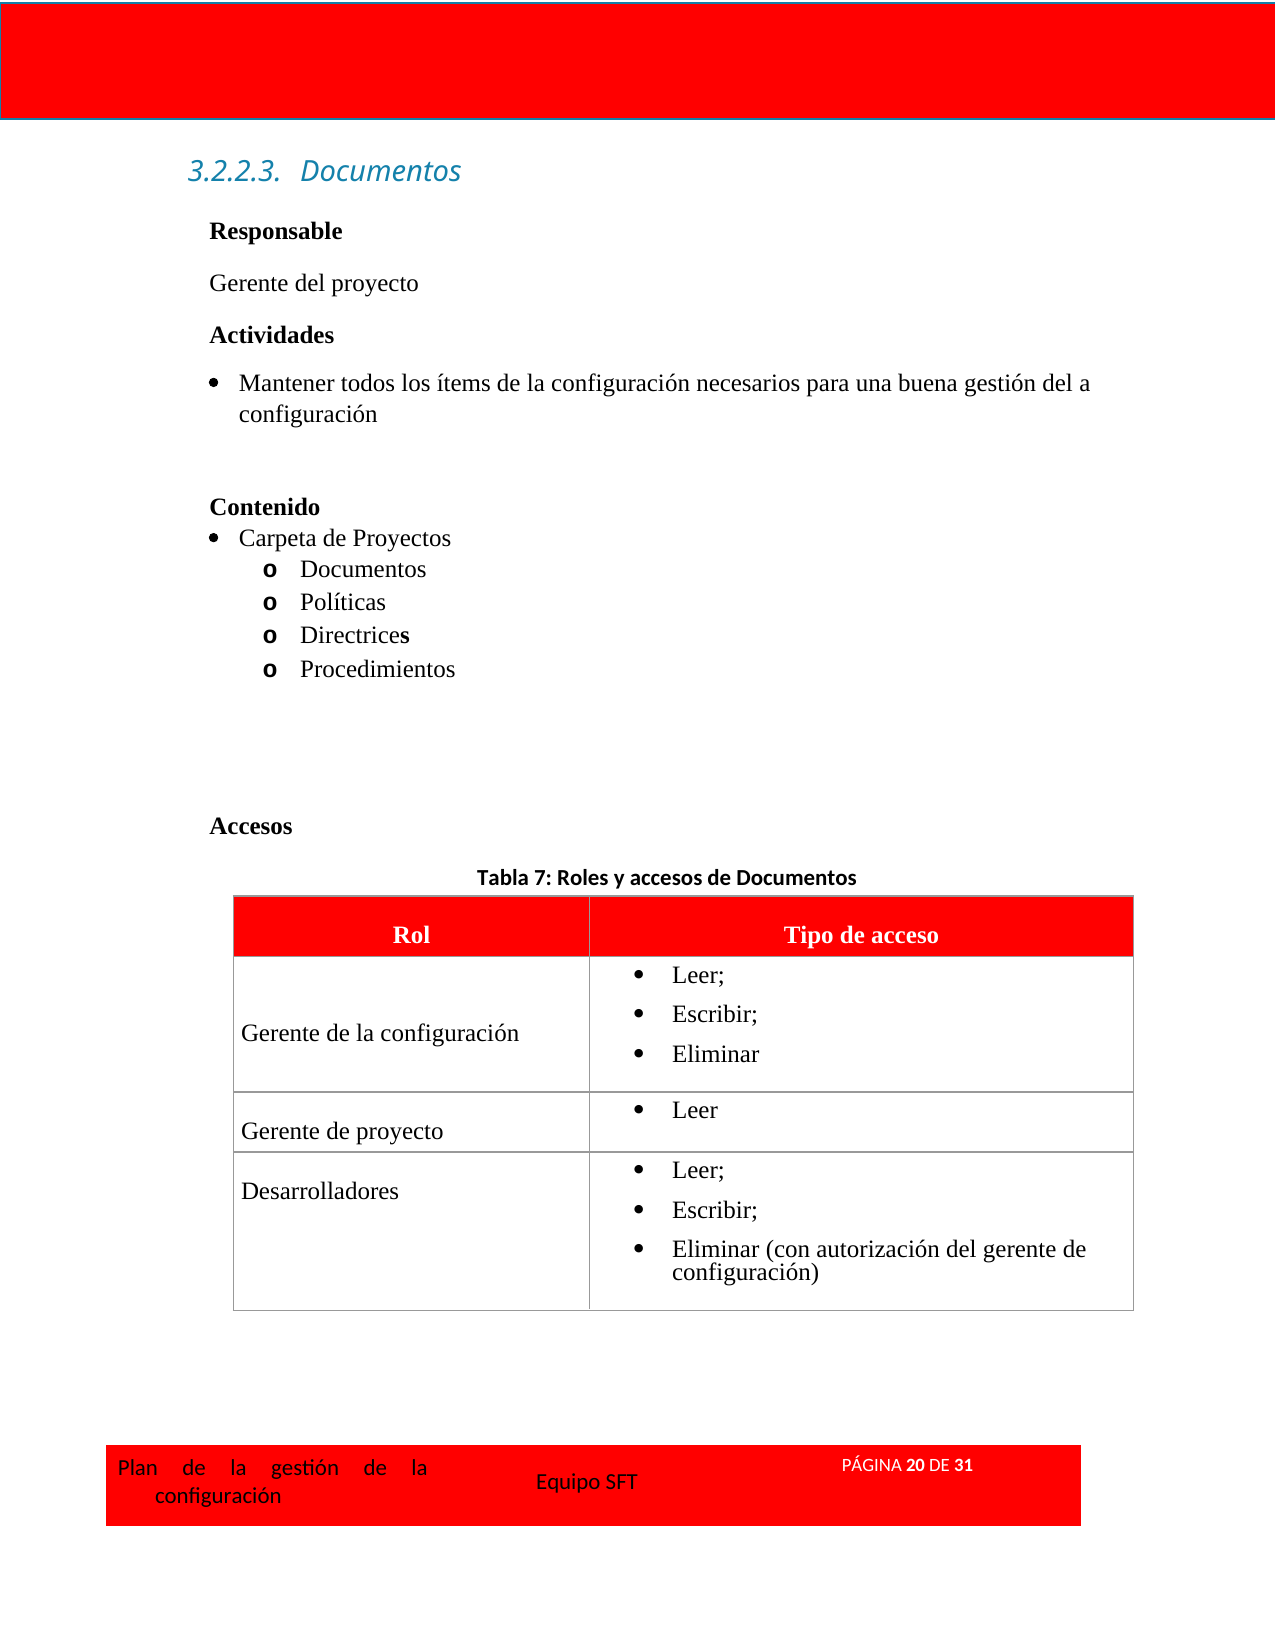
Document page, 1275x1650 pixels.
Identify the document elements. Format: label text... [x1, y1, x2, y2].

table_cell Leer; Escribir; Eliminar (con autorización del gerente de configuración) [590, 1153, 1133, 1309]
table_cell Leer [590, 1093, 1133, 1151]
table_cell Leer; Escribir; Eliminar [590, 957, 1133, 1091]
table_cell Desarrolladores [234, 1153, 589, 1309]
table_cell Gerente de proyecto [234, 1093, 589, 1151]
text Responsable [187, 216, 1125, 245]
list Directrices [262, 621, 1125, 651]
table_header Tipo de acceso [590, 897, 1133, 956]
list Carpeta de Proyectos [209, 523, 1125, 552]
list Mantener todos los ítems de la configuración necesarios para una buena gestión del a configuración [209, 368, 1125, 428]
list Políticas [262, 587, 1125, 618]
list Documentos [262, 554, 1125, 585]
table_header Rol [234, 897, 589, 956]
subtitle Documentos [187, 150, 1125, 190]
text Actividades [209, 320, 1125, 349]
text Contenido [209, 492, 1125, 521]
list Procedimientos [262, 654, 1125, 685]
text Tabla 7: Roles y accesos de Documentos [209, 863, 1125, 891]
table_cell Gerente de la configuración [234, 957, 589, 1091]
text Accesos [209, 811, 1125, 840]
text Gerente del proyecto [209, 268, 1125, 297]
